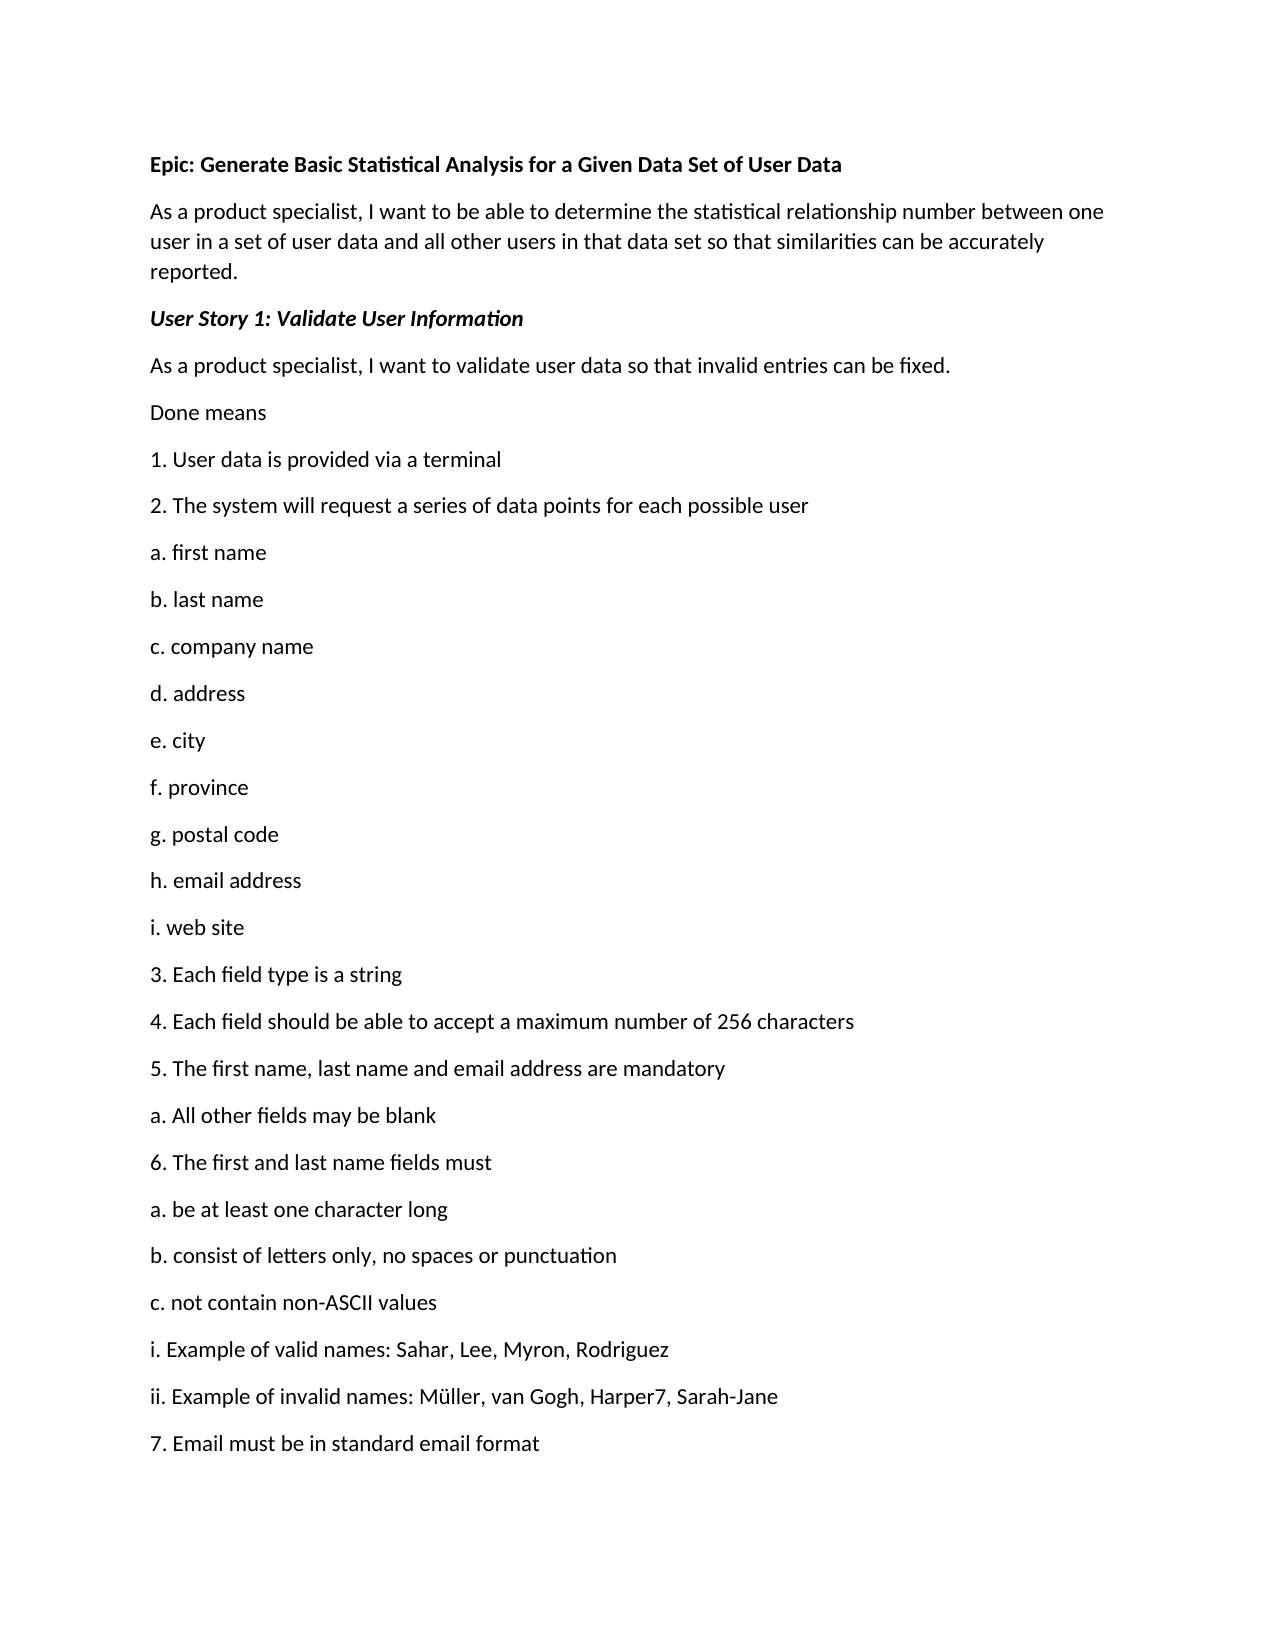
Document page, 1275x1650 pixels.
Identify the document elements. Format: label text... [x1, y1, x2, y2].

text g. postal code [150, 820, 1125, 848]
text h. email address [150, 867, 1125, 895]
text 6. The first and last name fields must [150, 1148, 1125, 1176]
text c. company name [150, 632, 1125, 660]
text Epic: Generate Basic Statistical Analysis for a Given Data Set of User Data [150, 150, 1125, 178]
text As a product specialist, I want to be able to determine the statistical relationship number between one user in a set of user data and all other users in that data set so that similarities can be accurately reported. [150, 197, 1125, 285]
text b. consist of letters only, no spaces or punctuation [150, 1242, 1125, 1270]
text 3. Each field type is a string [150, 960, 1125, 988]
text f. province [150, 773, 1125, 801]
text i. web site [150, 913, 1125, 942]
text a. first name [150, 538, 1125, 567]
text d. address [150, 679, 1125, 707]
text b. last name [150, 585, 1125, 613]
text i. Example of valid names: Sahar, Lee, Myron, Rodriguez [150, 1335, 1125, 1363]
text 2. The system will request a series of data points for each possible user [150, 492, 1125, 520]
text a. All other fields may be blank [150, 1101, 1125, 1129]
text c. not contain non-ASCII values [150, 1288, 1125, 1317]
text 4. Each field should be able to accept a maximum number of 256 characters [150, 1007, 1125, 1035]
text a. be at least one character long [150, 1195, 1125, 1223]
text 1. User data is provided via a terminal [150, 445, 1125, 473]
text User Story 1: Validate User Information [150, 304, 1125, 332]
text ii. Example of invalid names: Müller, van Gogh, Harper7, Sarah-Jane [150, 1382, 1125, 1410]
text e. city [150, 726, 1125, 754]
text 5. The first name, last name and email address are mandatory [150, 1054, 1125, 1082]
text As a product specialist, I want to validate user data so that invalid entries can be fixed. [150, 351, 1125, 379]
text Done means [150, 398, 1125, 426]
text 7. Email must be in standard email format [150, 1429, 1125, 1457]
